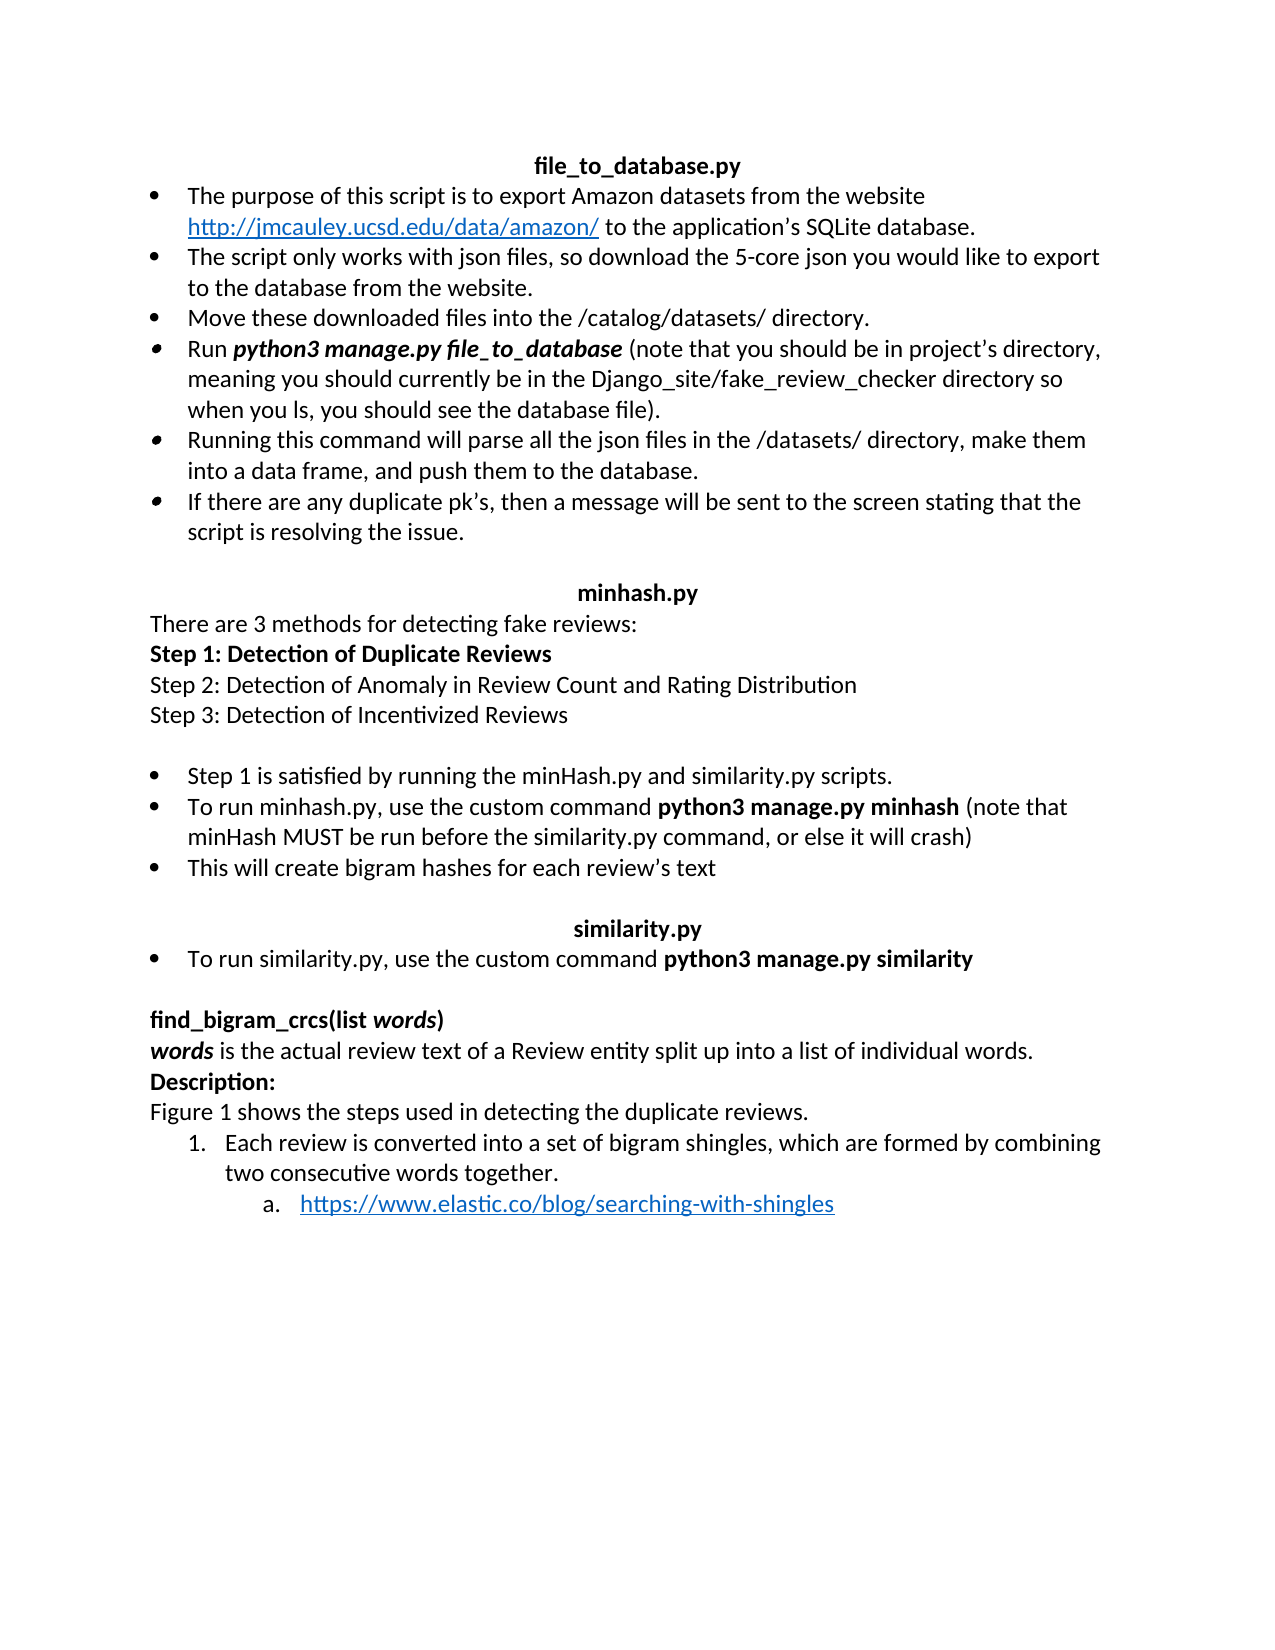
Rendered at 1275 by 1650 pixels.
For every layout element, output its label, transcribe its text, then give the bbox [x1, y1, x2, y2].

list The purpose of this script is to export Amazon datasets from the website http://jmcauley.ucsd.edu/data/amazon/ to the application’s SQLite database. [150, 181, 1125, 242]
list Move these downloaded files into the /catalog/datasets/ directory. [150, 303, 1125, 333]
text minhash.py [150, 577, 1125, 608]
list Run python3 manage.py file_to_database (note that you should be in project’s directory, meaning you should currently be in the Django_site/fake_review_checker directory so when you ls, you should see the database file). [150, 333, 1125, 425]
list If there are any duplicate pk’s, then a message will be sent to the screen stating that the script is resolving the issue. [150, 486, 1125, 547]
list This will create bigram hashes for each review’s text [150, 852, 1125, 882]
text There are 3 methods for detecting fake reviews: [150, 608, 1125, 638]
list Each review is converted into a set of bigram shingles, which are formed by combining two consecutive words together. [187, 1127, 1125, 1188]
text find_bigram_crcs(list words) [150, 1004, 1125, 1035]
list https://www.elastic.co/blog/searching-with-shingles [262, 1188, 1125, 1218]
text Step 2: Detection of Anomaly in Review Count and Rating Distribution [150, 669, 1125, 699]
text Step 3: Detection of Incentivized Reviews [150, 699, 1125, 730]
list Step 1 is satisfied by running the minHash.py and similarity.py scripts. [150, 760, 1125, 791]
text Figure 1 shows the steps used in detecting the duplicate reviews. [150, 1096, 1125, 1127]
list To run minhash.py, use the custom command python3 manage.py minhash (note that minHash MUST be run before the similarity.py command, or else it will crash) [150, 791, 1125, 852]
list Running this command will parse all the json files in the /datasets/ directory, make them into a data frame, and push them to the database. [150, 425, 1125, 486]
list To run similarity.py, use the custom command python3 manage.py similarity [150, 943, 1125, 974]
text words is the actual review text of a Review entity split up into a list of individual words. [150, 1035, 1125, 1066]
text Step 1: Detection of Duplicate Reviews [150, 638, 1125, 669]
text file_to_database.py [150, 150, 1125, 181]
text Description: [150, 1066, 1125, 1096]
text similarity.py [150, 913, 1125, 943]
list The script only works with json files, so download the 5-core json you would like to export to the database from the website. [150, 242, 1125, 303]
